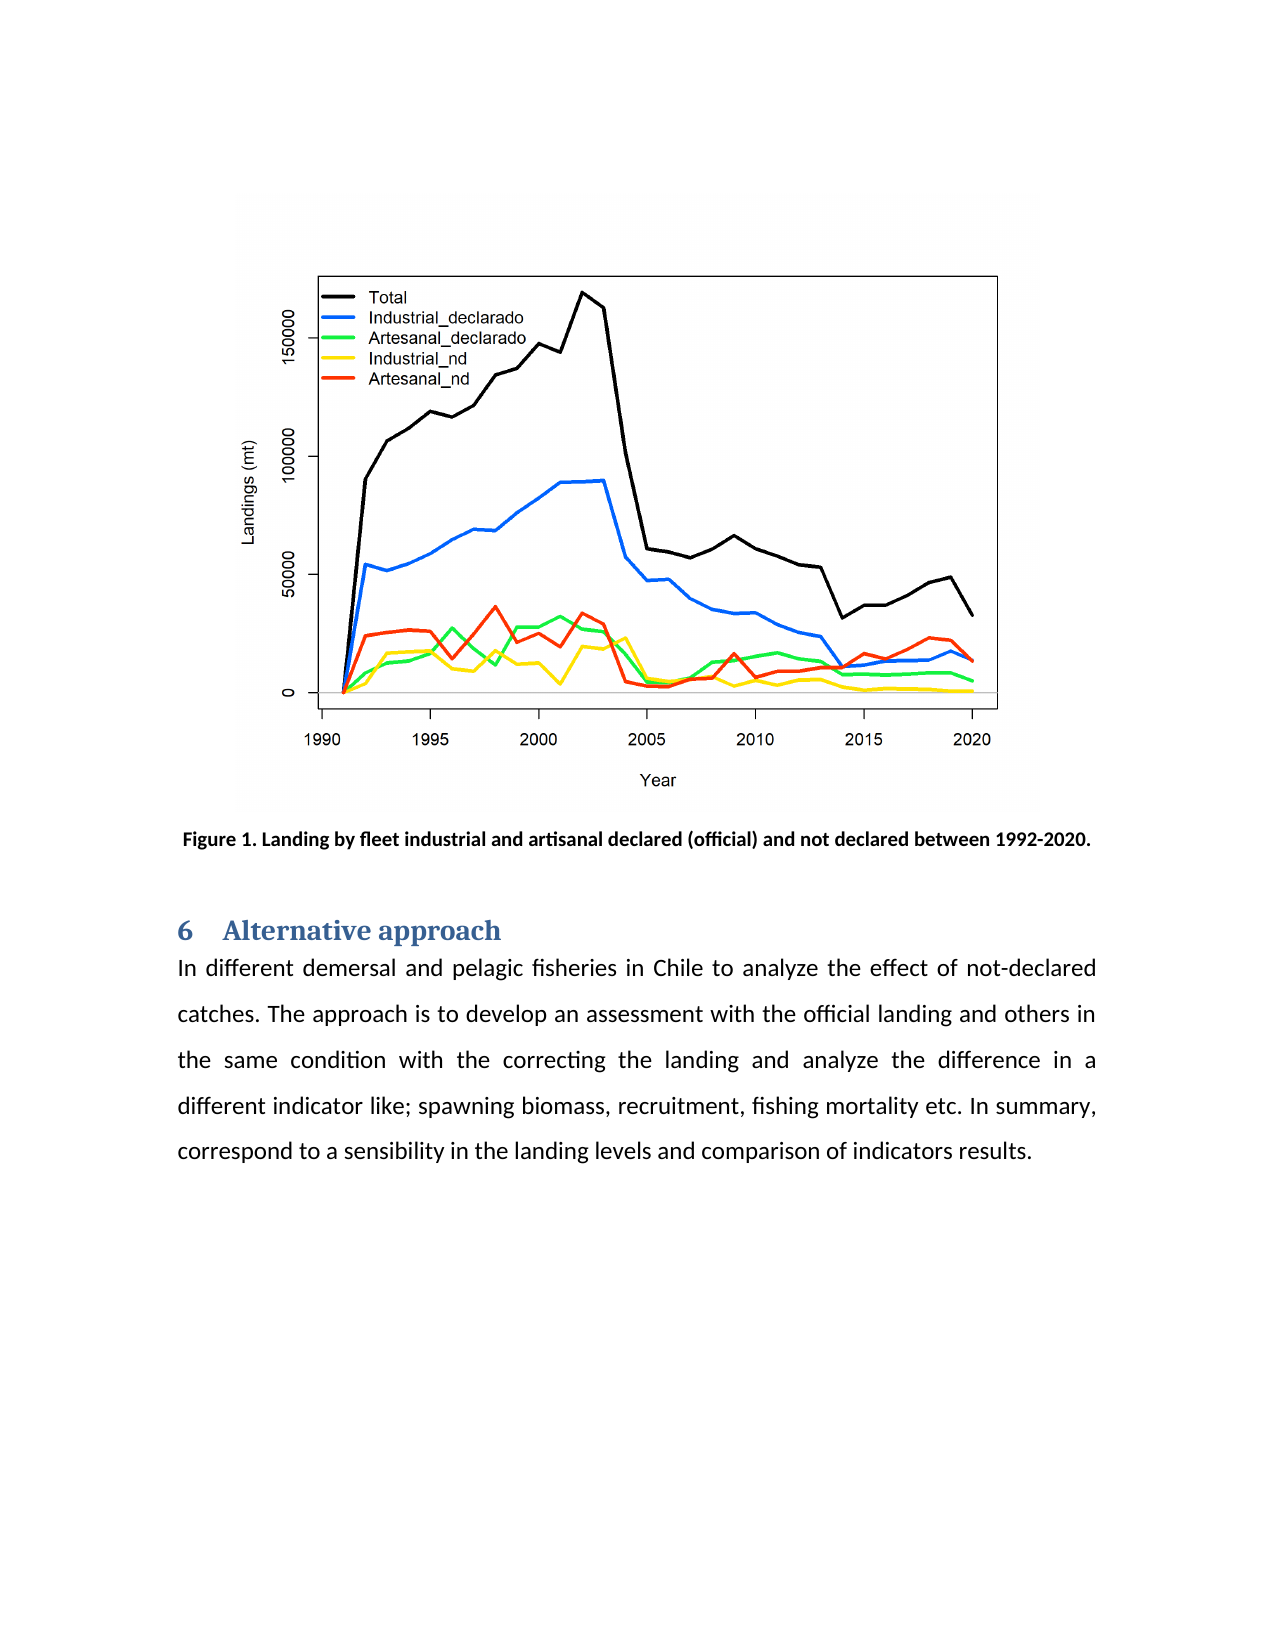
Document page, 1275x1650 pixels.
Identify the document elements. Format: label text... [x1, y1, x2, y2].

text In different demersal and pelagic fisheries in Chile to analyze the effect of not-declared catches. The approach is to develop an assessment with the official landing and others in the same condition with the correcting the landing and analyze the difference in a different indicator like; spawning biomass, recruitment, fishing mortality etc. In summary, correspond to a sensibility in the landing levels and comparison of indicators results. [177, 953, 1098, 1166]
text Figure 1. Landing by fleet industrial and artisanal declared (official) and not declared between 1992-2020. [177, 826, 1098, 851]
subtitle Alternative approach [177, 914, 1098, 948]
picture [235, 193, 1040, 812]
